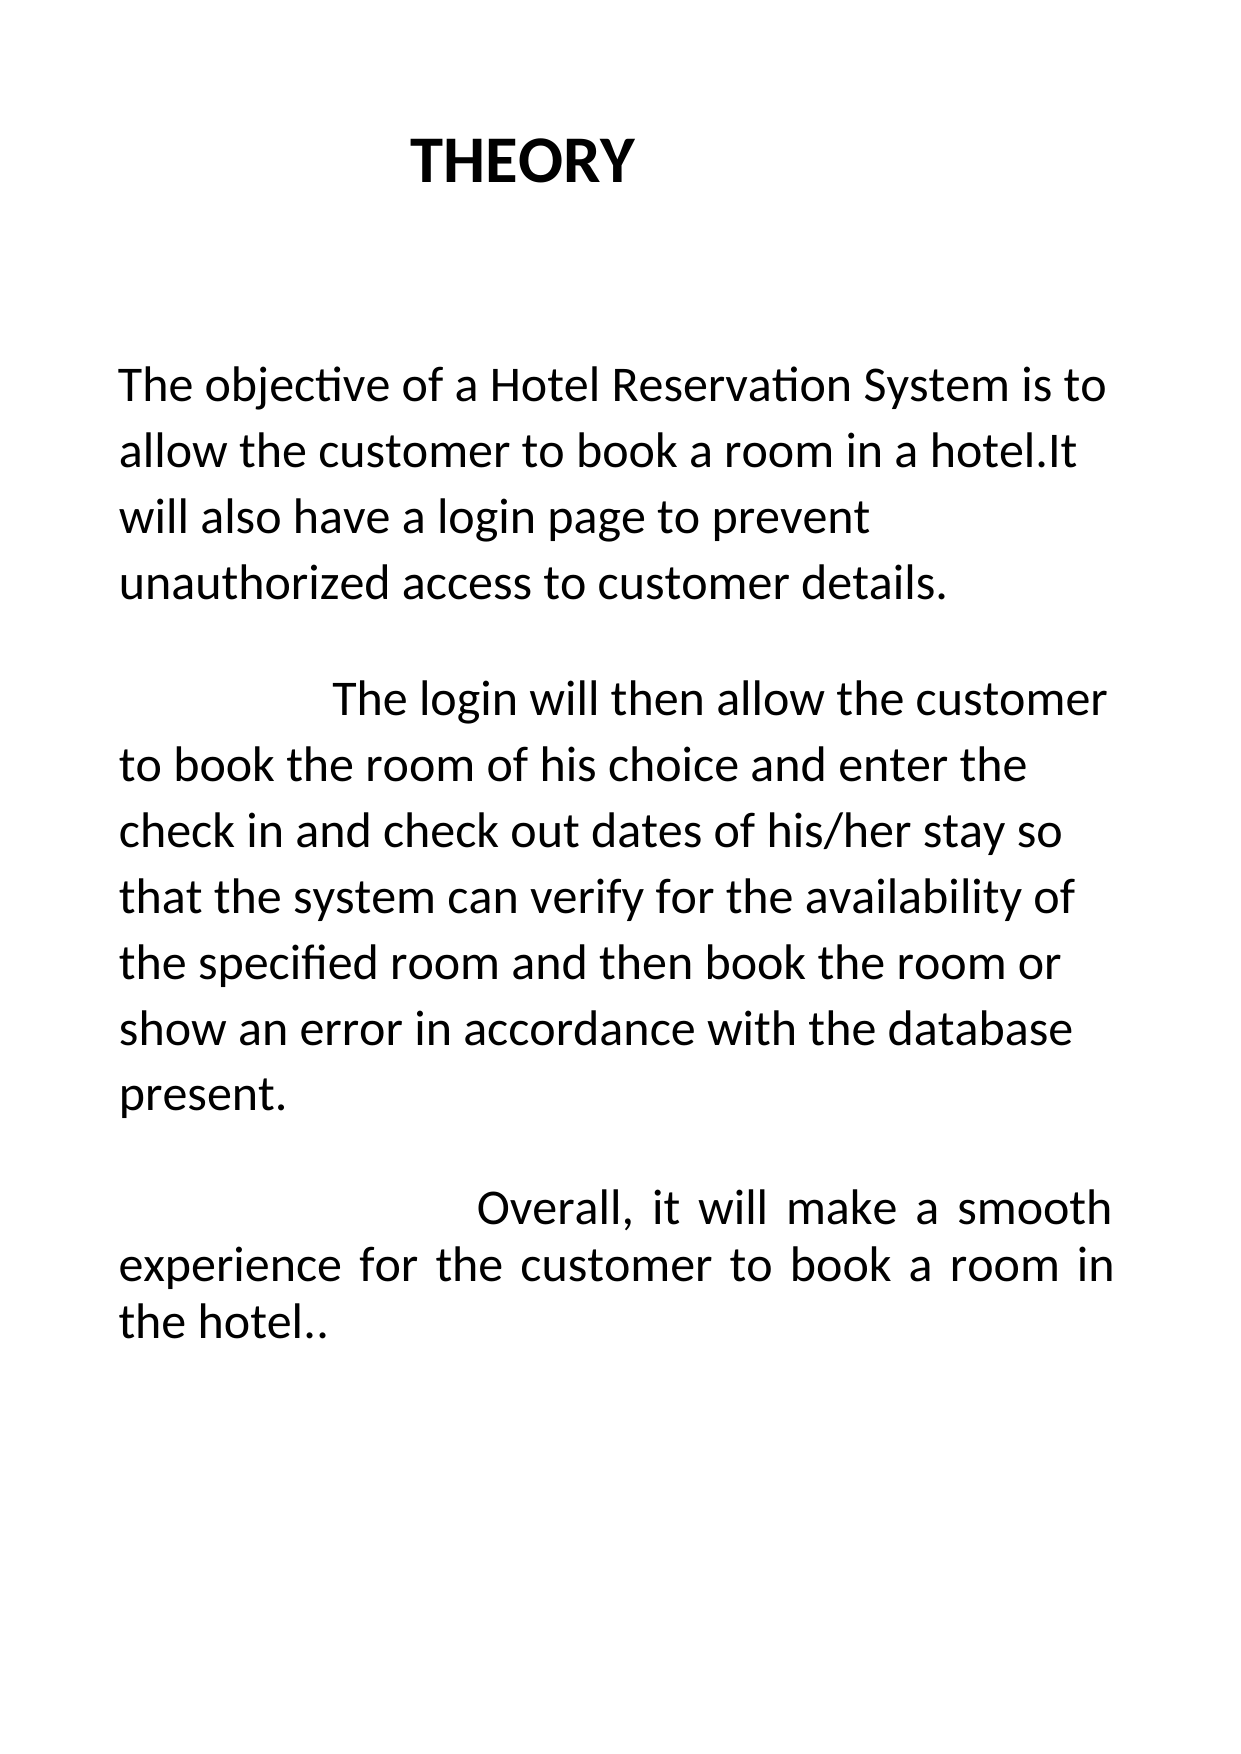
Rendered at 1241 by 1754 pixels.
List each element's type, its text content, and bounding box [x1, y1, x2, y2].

text The login will then allow the customer to book the room of his choice and enter the check in and check out dates of his/her stay so that the system can verify for the availability of the specified room and then book the room or show an error in accordance with the database present. [118, 667, 1123, 1123]
subtitle THEORY [117, 118, 1123, 199]
text The objective of a Hotel Reservation System is to allow the customer to book a room in a hotel.It will also have a login page to prevent unauthorized access to customer details. [118, 353, 1123, 612]
text Overall, it will make a smooth experience for the customer to book a room in the hotel.. [118, 1179, 1116, 1351]
